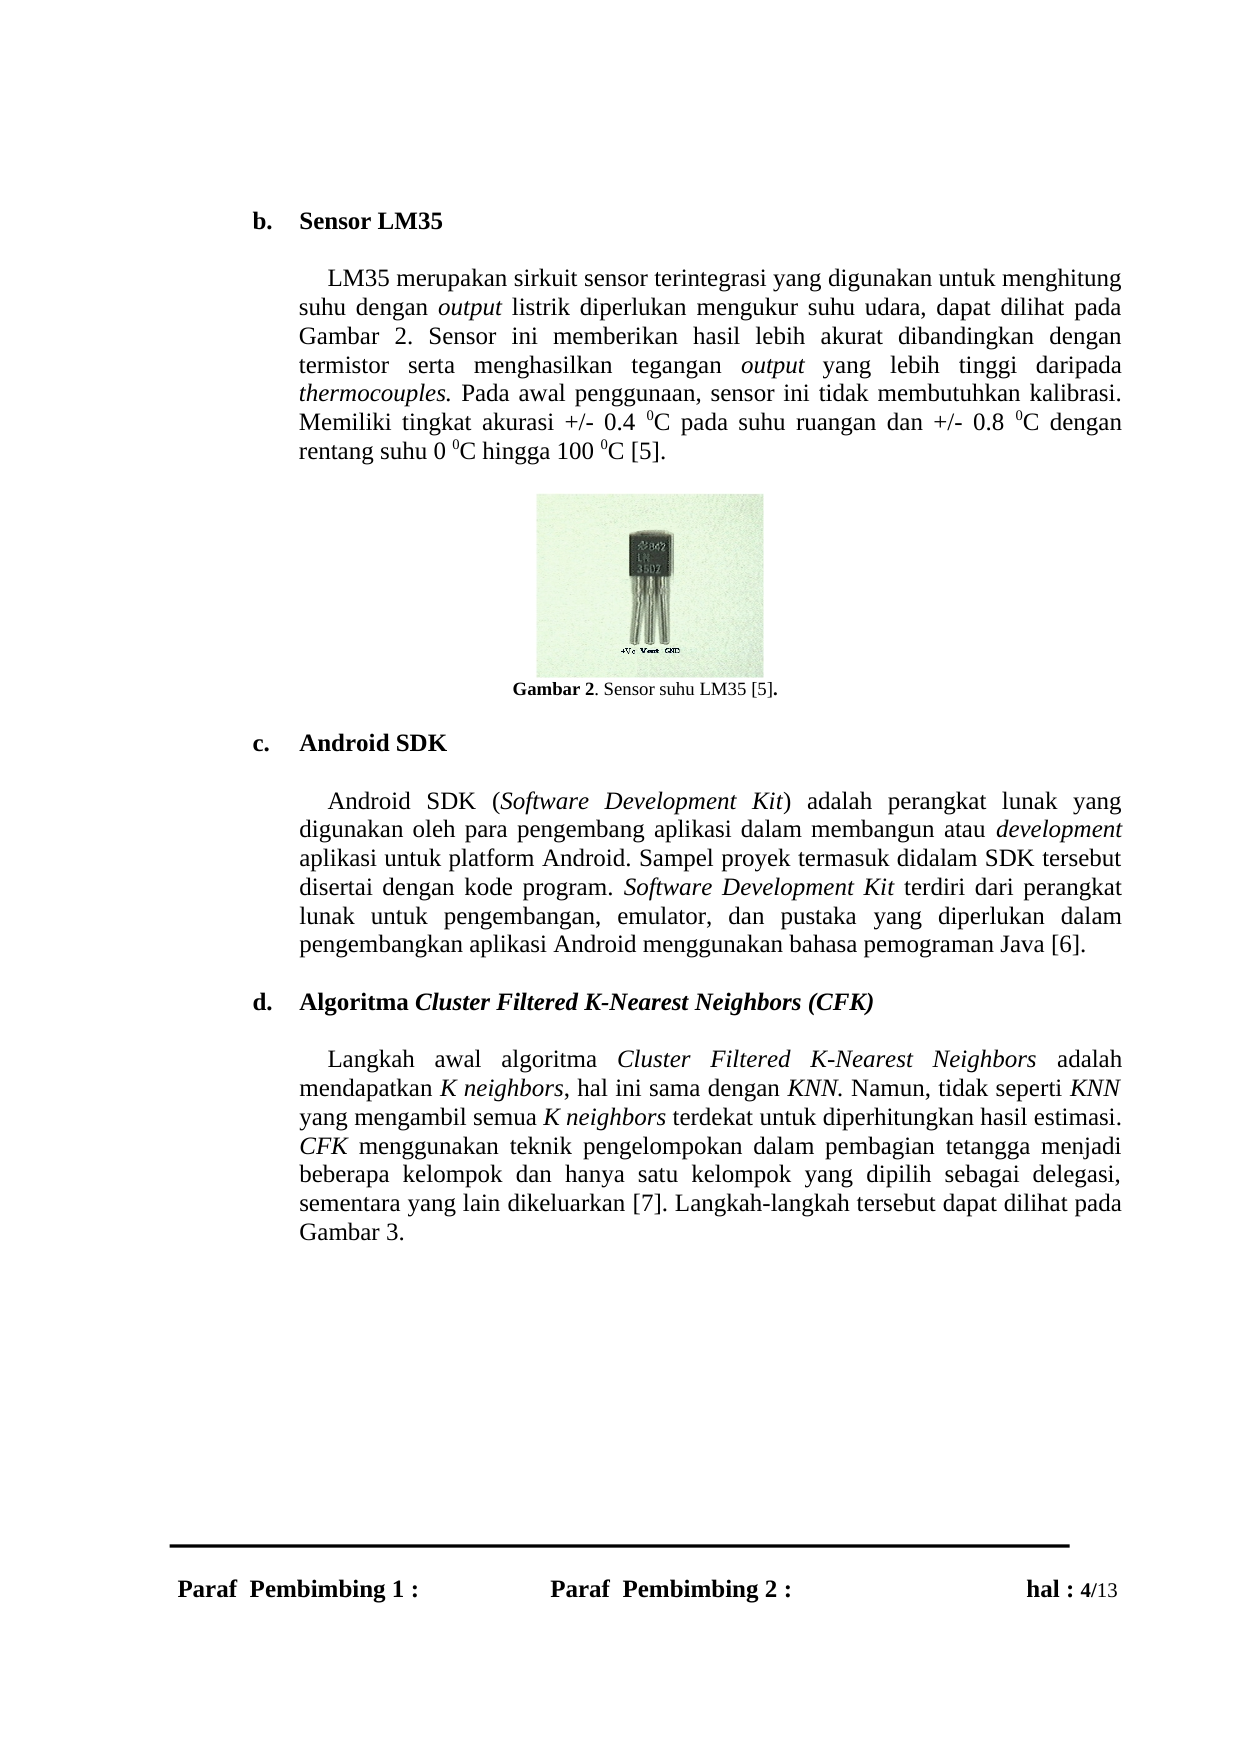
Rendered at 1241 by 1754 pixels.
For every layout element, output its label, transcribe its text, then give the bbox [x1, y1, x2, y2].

picture [535, 493, 764, 678]
list LM35 merupakan sirkuit sensor terintegrasi yang digunakan untuk menghitung suhu dengan output listrik diperlukan mengukur suhu udara, dapat dilihat pada Gambar 2. Sensor ini memberikan hasil lebih akurat dibandingkan dengan termistor serta menghasilkan tegangan output yang lebih tinggi daripada thermocouples. Pada awal penggunaan, sensor ini tidak membutuhkan kalibrasi. Memiliki tingkat akurasi +/- 0.4 0C pada suhu ruangan dan +/- 0.8 0C dengan rentang suhu 0 0C hingga 100 0C . [299, 263, 1122, 465]
list Android SDK (Software Development Kit) adalah perangkat lunak yang digunakan oleh para pengembang aplikasi dalam membangun atau development aplikasi untuk platform Android. Sampel proyek termasuk didalam SDK tersebut disertai dengan kode program. Software Development Kit terdiri dari perangkat lunak untuk pengembangan, emulator, dan pustaka yang diperlukan dalam pengembangkan aplikasi Android menggunakan bahasa pemograman Java . [299, 786, 1122, 958]
list Sensor LM35 [252, 206, 1122, 235]
list Gambar 2. Sensor suhu LM35 . [168, 678, 1122, 699]
list Android SDK [252, 728, 1122, 757]
text Langkah awal algoritma Cluster Filtered K-Nearest Neighbors adalah mendapatkan K neighbors, hal ini sama dengan KNN. Namun, tidak seperti KNN yang mengambil semua K neighbors terdekat untuk diperhitungkan hasil estimasi. CFK menggunakan teknik pengelompokan dalam pembagian tetangga menjadi beberapa kelompok dan hanya satu kelompok yang dipilih sebagai delegasi, sementara yang lain dikeluarkan . Langkah-langkah tersebut dapat dilihat pada Gambar 3. [299, 1044, 1122, 1246]
list Algoritma Cluster Filtered K-Nearest Neighbors (CFK) [252, 987, 1122, 1016]
